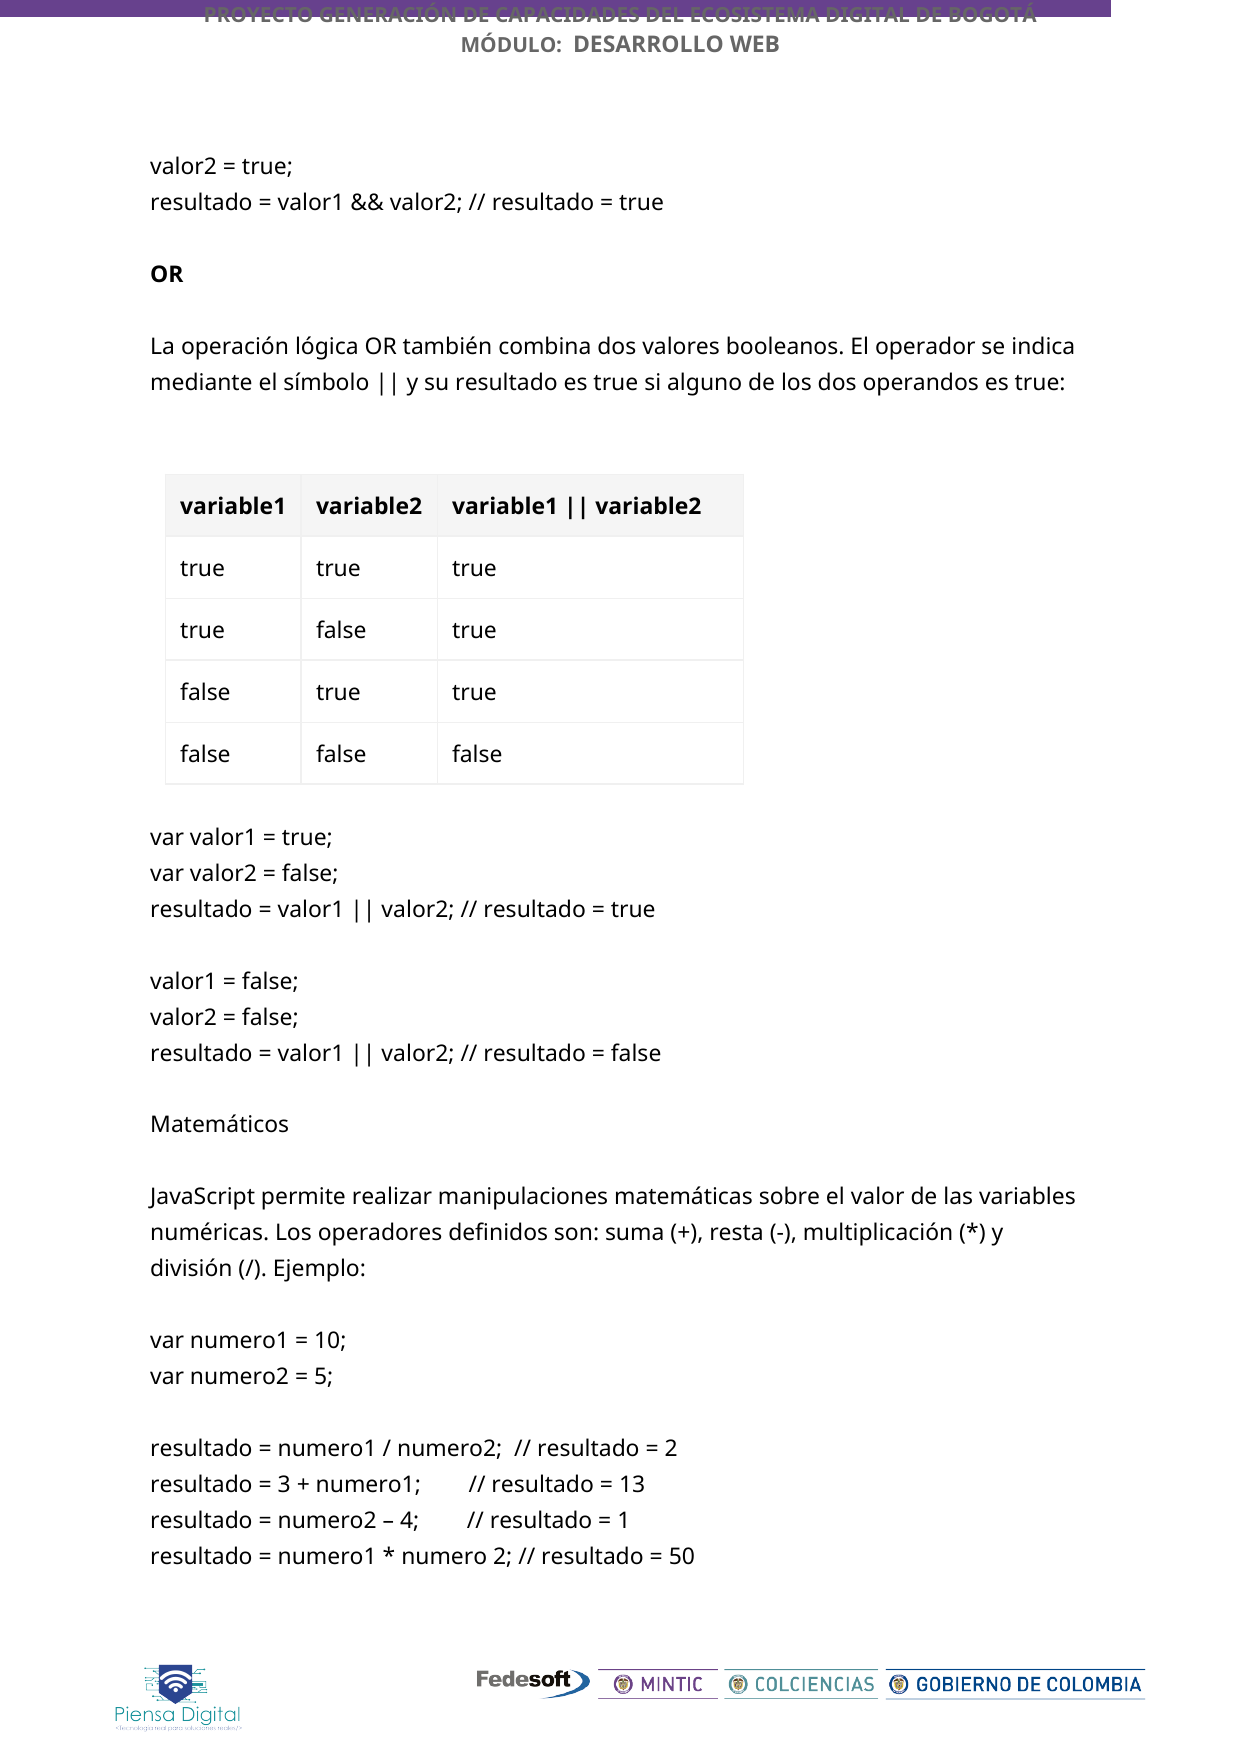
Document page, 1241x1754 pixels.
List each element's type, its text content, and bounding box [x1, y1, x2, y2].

picture [235, 10, 242, 17]
picture [104, 1651, 247, 1744]
table_cell true [302, 661, 437, 721]
text La operación lógica OR también combina dos valores booleanos. El operador se indica [150, 330, 1090, 361]
picture [576, 10, 582, 17]
table_cell true [166, 599, 300, 659]
picture [428, 10, 435, 17]
picture [966, 10, 973, 17]
table_header variable2 [302, 475, 437, 535]
picture [998, 10, 1005, 17]
text OR [150, 258, 1090, 289]
table_cell true [438, 599, 743, 659]
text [150, 150, 1090, 217]
table_cell false [166, 723, 300, 783]
picture [0, 0, 1111, 17]
table_header variable1 || variable2 [438, 475, 743, 535]
text var valor1 = true; var valor2 = false; resultado = valor1 || valor2; // resultado = true valor1 = false; valor2 = false; resultado = valor1 || valor2; // resultado = false [150, 821, 1090, 1068]
picture [830, 10, 836, 17]
table_cell false [166, 661, 300, 721]
table_cell true [438, 661, 743, 721]
text JavaScript permite realizar manipulaciones matemáticas sobre el valor de las variables numéricas. Los operadores definidos son: suma (+), resta (-), multiplicación (*) y división (/). Ejemplo: [150, 1180, 1090, 1283]
text mediante el símbolo || y su resultado es true si alguno de los dos operandos es true: [150, 366, 1090, 397]
picture [467, 10, 473, 17]
text Matemáticos [150, 1108, 1090, 1139]
table_header variable1 [166, 475, 300, 535]
table_cell true [438, 537, 743, 597]
picture [301, 10, 308, 17]
picture [606, 10, 612, 17]
picture [467, 1651, 1148, 1707]
picture [719, 10, 726, 17]
table_cell false [438, 723, 743, 783]
table_cell true [302, 537, 437, 597]
picture [920, 10, 926, 17]
table_cell false [302, 723, 437, 783]
table_cell true [166, 537, 300, 597]
table_cell false [302, 599, 437, 659]
picture [650, 10, 656, 17]
text var numero1 = 10; var numero2 = 5; resultado = numero1 / numero2; // resultado = 2 resultado = 3 + numero1; // resultado = 13 resultado = numero2 – 4; // resultado = 1 resultado = numero1 * numero 2; // resultado = 50 [150, 1324, 1090, 1571]
